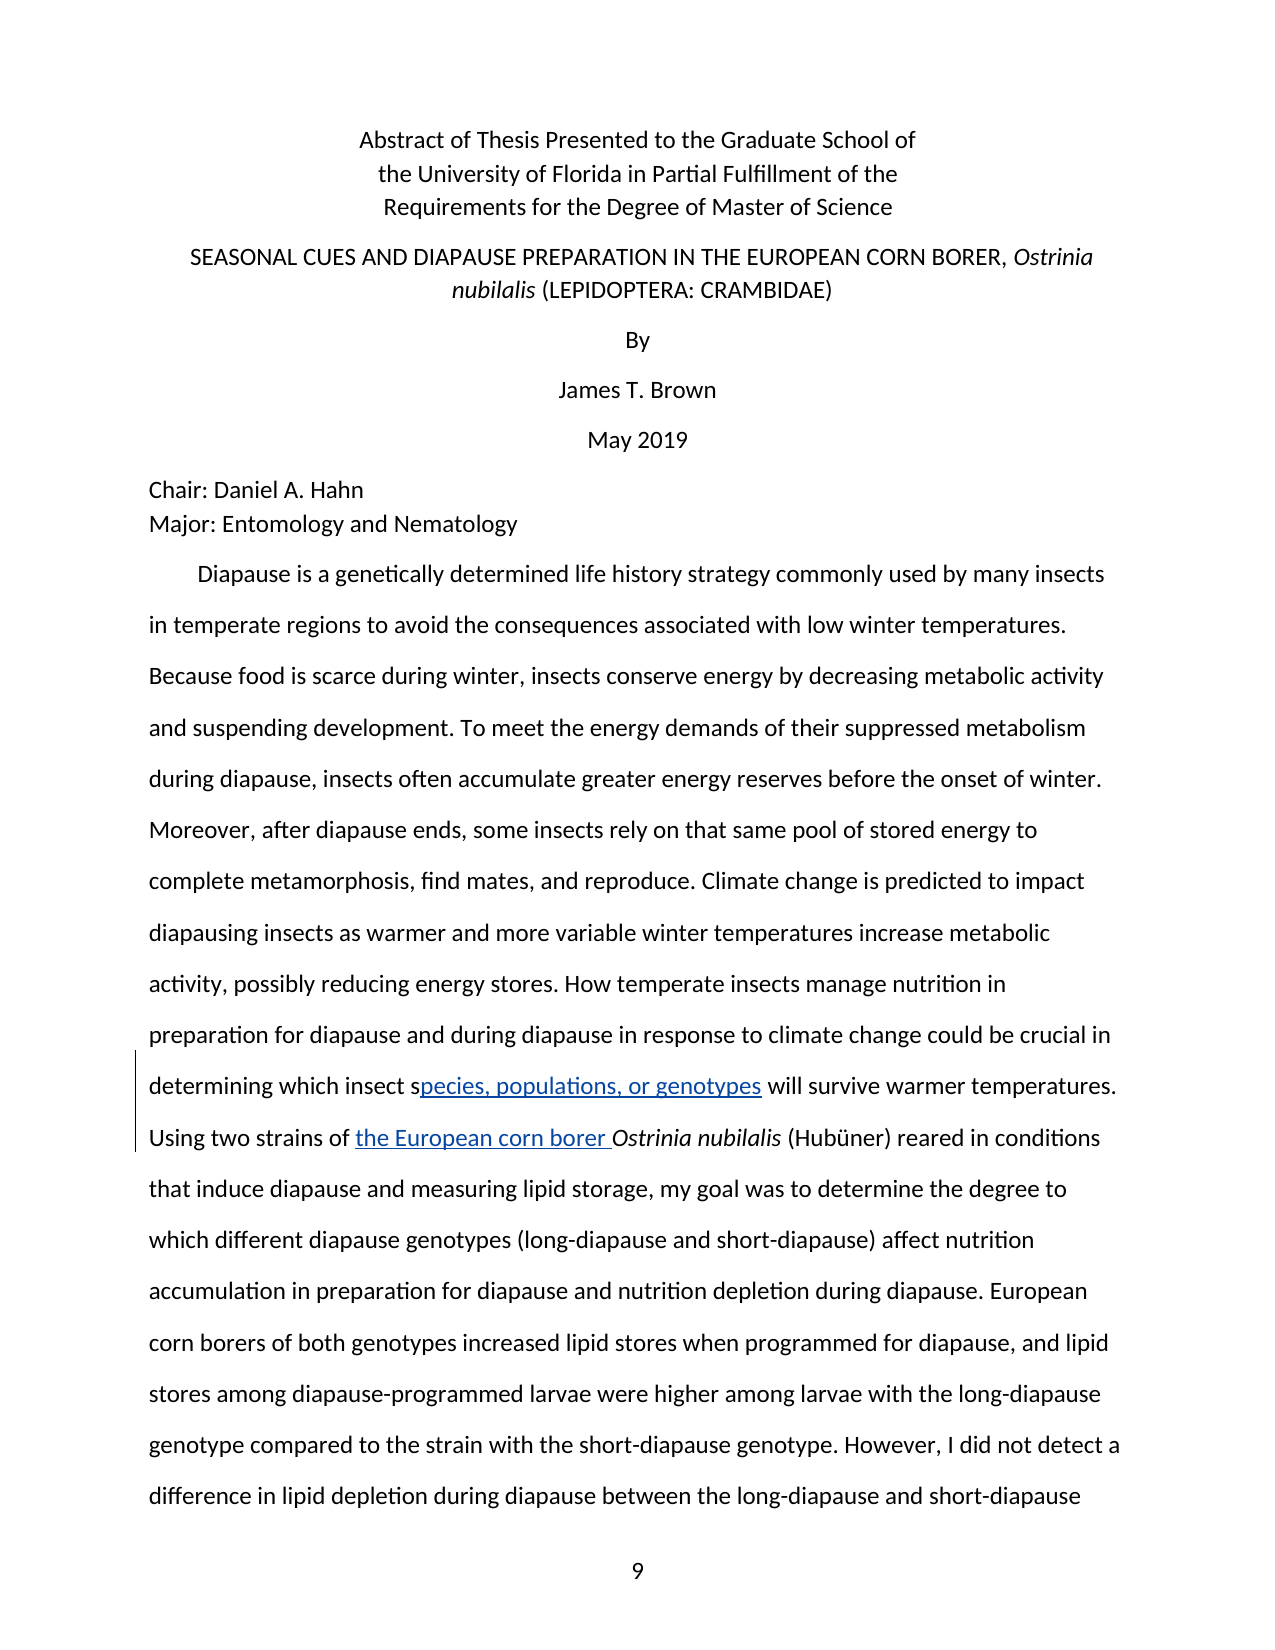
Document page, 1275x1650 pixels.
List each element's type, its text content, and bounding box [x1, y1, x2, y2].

text By [150, 324, 1125, 355]
text SEASONAL CUES AND DIAPAUSE PREPARATION IN THE EUROPEAN CORN BORER, Ostrinia nubilalis (LEPIDOPTERA: CRAMBIDAE) [150, 241, 1133, 305]
text May 2019 [150, 424, 1125, 455]
text Chair: Daniel A. Hahn [148, 475, 1124, 505]
text James T. Brown [150, 374, 1125, 405]
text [148, 558, 1124, 1511]
text Abstract of Thesis Presented to the Graduate School of the University of Florida in Partial Fulfillment of the Requirements for the Degree of Master of Science [358, 124, 917, 221]
text Major: Entomology and Nematology [148, 508, 1124, 539]
